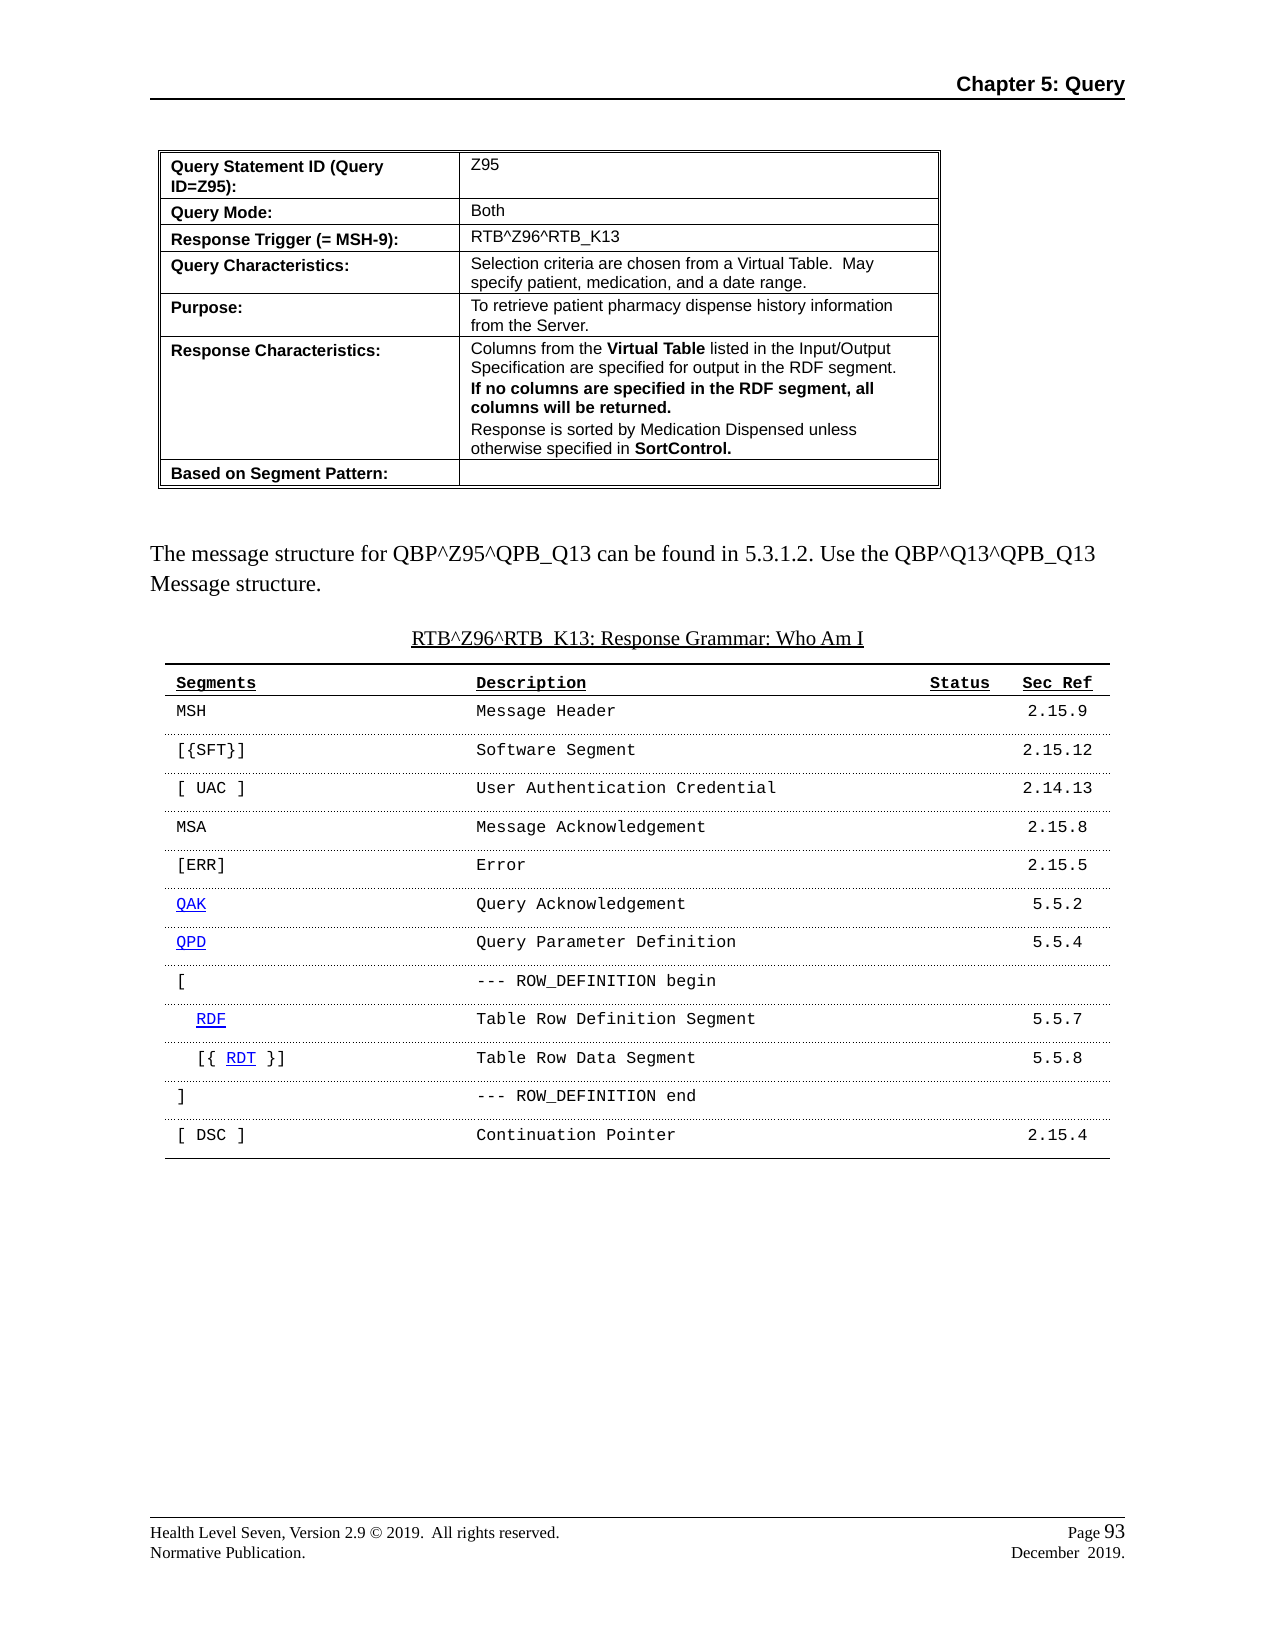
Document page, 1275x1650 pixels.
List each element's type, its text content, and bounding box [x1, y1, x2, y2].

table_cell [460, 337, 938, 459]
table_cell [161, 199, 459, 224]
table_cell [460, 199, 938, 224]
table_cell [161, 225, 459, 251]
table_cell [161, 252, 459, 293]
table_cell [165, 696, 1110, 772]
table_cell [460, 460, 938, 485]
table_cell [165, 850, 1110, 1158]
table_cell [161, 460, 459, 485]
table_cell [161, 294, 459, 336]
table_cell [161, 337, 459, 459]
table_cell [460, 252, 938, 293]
text RTB^Z96^RTB_K13: Response Grammar: Who Am I [150, 625, 1125, 650]
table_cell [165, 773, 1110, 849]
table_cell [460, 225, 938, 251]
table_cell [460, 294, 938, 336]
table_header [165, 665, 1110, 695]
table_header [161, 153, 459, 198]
text The message structure for QBP^Z95^QPB_Q13 can be found in 5.3.1.2. Use the QBP^Q13^QPB_Q13 Message structure. [150, 539, 1125, 596]
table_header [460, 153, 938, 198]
